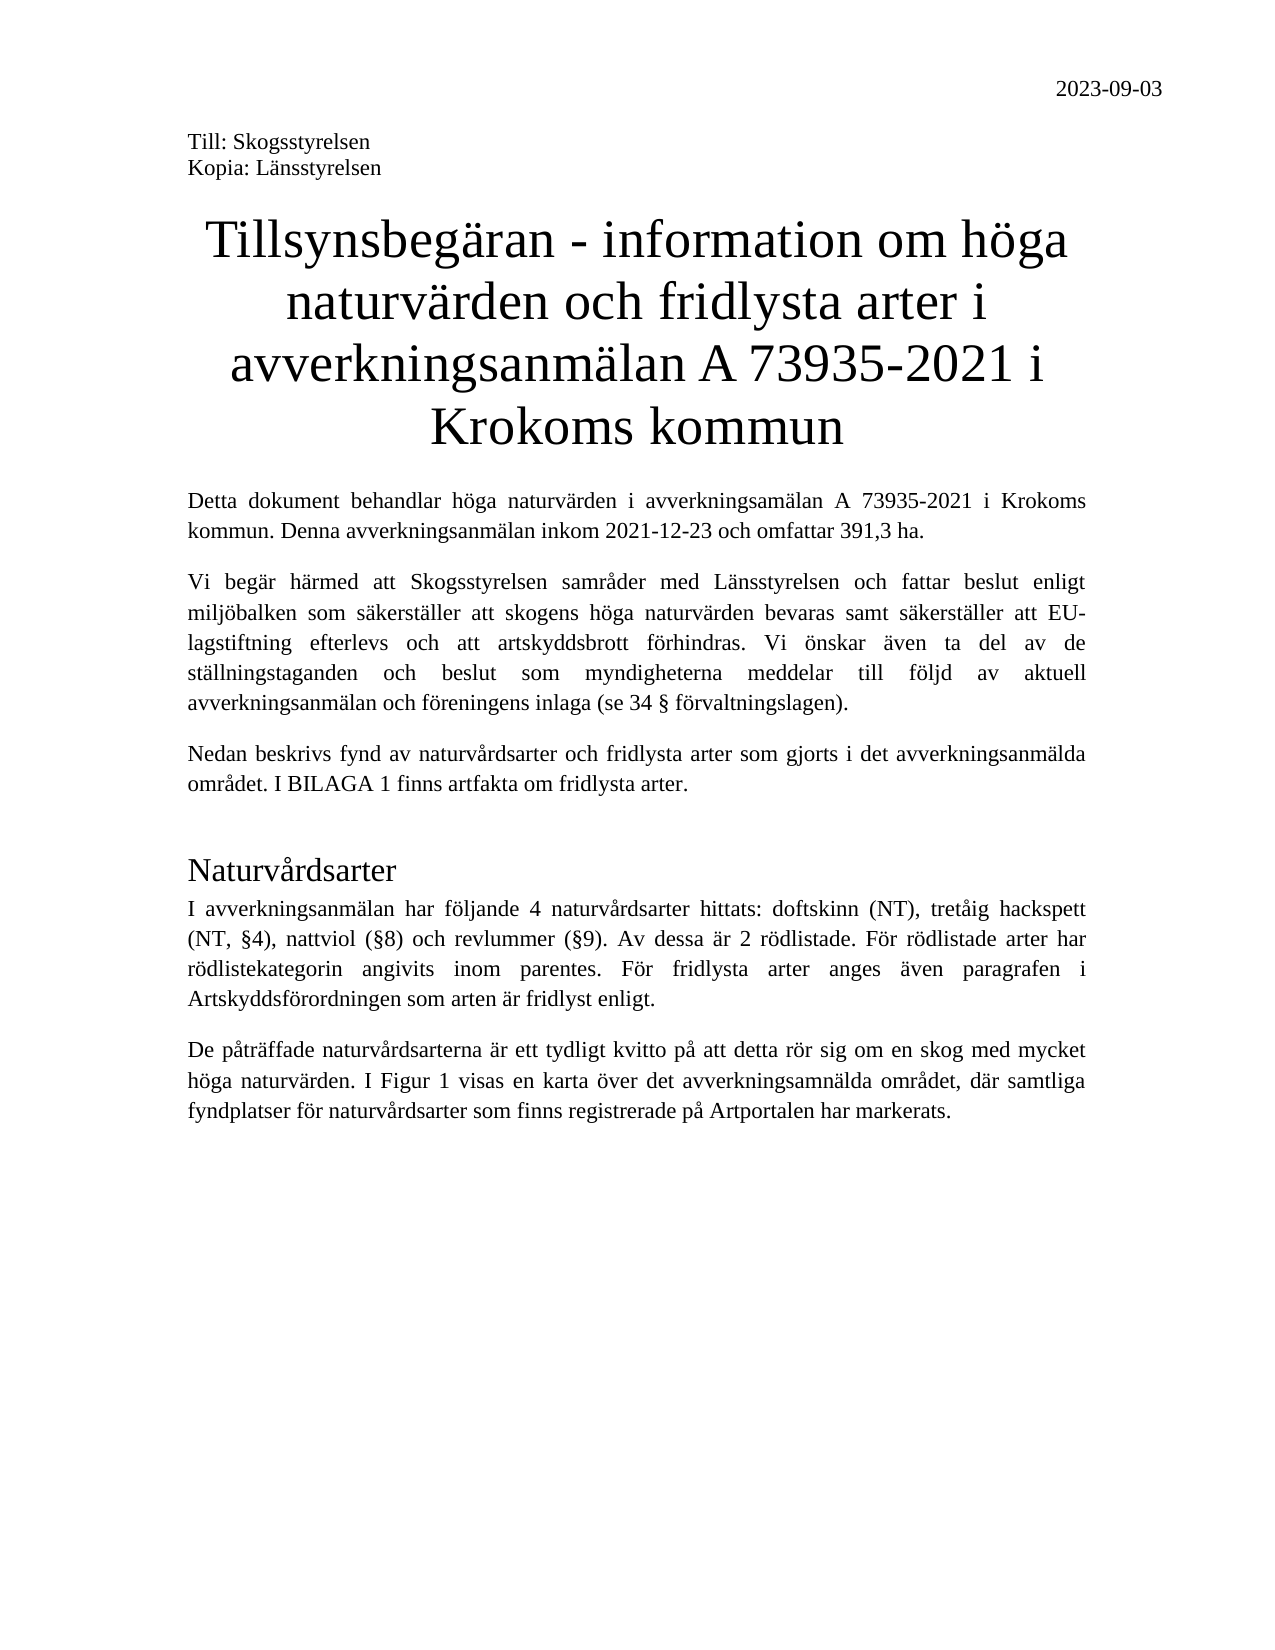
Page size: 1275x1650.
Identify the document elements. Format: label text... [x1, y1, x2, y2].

title Tillsynsbegäran - information om höga naturvärden och fridlysta arter i avverkningsanmälan A 73935-2021 i Krokoms kommun [187, 207, 1087, 456]
text Nedan beskrivs fynd av naturvårdsarter och fridlysta arter som gjorts i det avverkningsanmälda området. I BILAGA 1 finns artfakta om fridlysta arter. [187, 740, 1087, 797]
text Detta dokument behandlar höga naturvärden i avverkningsamälan A 73935-2021 i Krokoms kommun. Denna avverkningsanmälan inkom 2021-12-23 och omfattar 391,3 ha. [187, 487, 1087, 544]
text Vi begär härmed att Skogsstyrelsen samråder med Länsstyrelsen och fattar beslut enligt miljöbalken som säkerställer att skogens höga naturvärden bevaras samt säkerställer att EU-lagstiftning efterlevs och att artskyddsbrott förhindras. Vi önskar även ta del av de ställningstaganden och beslut som myndigheterna meddelar till följd av aktuell avverkningsanmälan och föreningens inlaga (se 34 § förvaltningslagen). [187, 568, 1087, 716]
subtitle Naturvårdsarter [187, 851, 1087, 889]
text I avverkningsanmälan har följande 4 naturvårdsarter hittats: doftskinn (NT), tretåig hackspett (NT, §4), nattviol (§8) och revlummer (§9). Av dessa är 2 rödlistade. För rödlistade arter har rödlistekategorin angivits inom parentes. För fridlysta arter anges även paragrafen i Artskyddsförordningen som arten är fridlyst enligt. [187, 895, 1087, 1012]
text De påträffade naturvårdsarterna är ett tydligt kvitto på att detta rör sig om en skog med mycket höga naturvärden. I Figur 1 visas en karta över det avverkningsamnälda området, där samtliga fyndplatser för naturvårdsarter som finns registrerade på Artportalen har markerats. [187, 1036, 1087, 1123]
